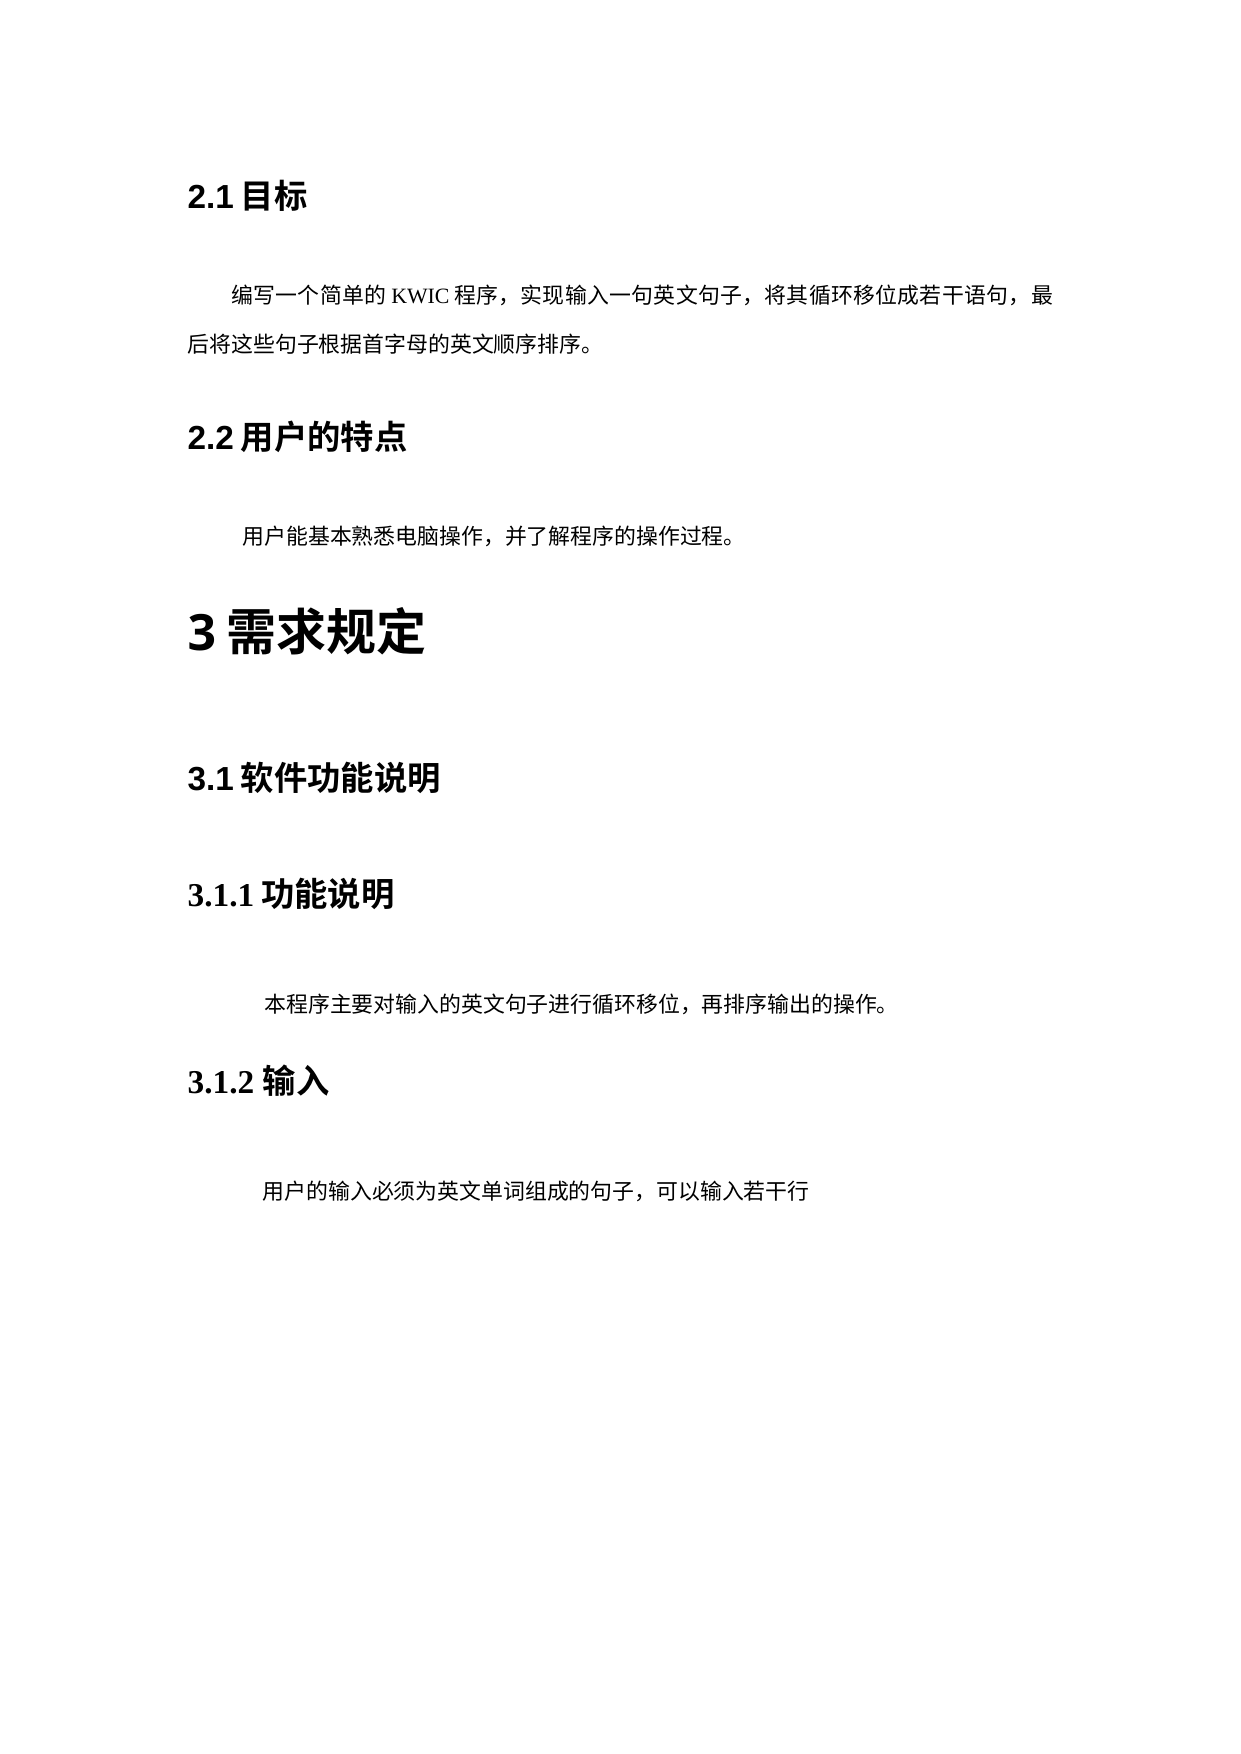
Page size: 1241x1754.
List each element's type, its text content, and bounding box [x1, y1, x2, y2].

subtitle 2.2用户的特点 [187, 402, 1053, 467]
subtitle 3.1.2 输入 [187, 1046, 1053, 1111]
text 用户的输入必须为英文单词组成的句子，可以输入若干行 [262, 1173, 1053, 1206]
subtitle 3.1软件功能说明 [187, 743, 1053, 808]
subtitle 3需求规定 [187, 580, 1053, 678]
subtitle 2.1目标 [187, 162, 1053, 227]
subtitle 3.1.1功能说明 [187, 859, 1053, 924]
text 用户能基本熟悉电脑操作，并了解程序的操作过程。 [187, 518, 1053, 551]
text 编写一个简单的KWIC程序，实现输入一句英文句子，将其循环移位成若干语句，最后将这些句子根据首字母的英文顺序排序。 [187, 278, 1053, 359]
text 本程序主要对输入的英文句子进行循环移位，再排序输出的操作。 [187, 986, 1053, 1019]
